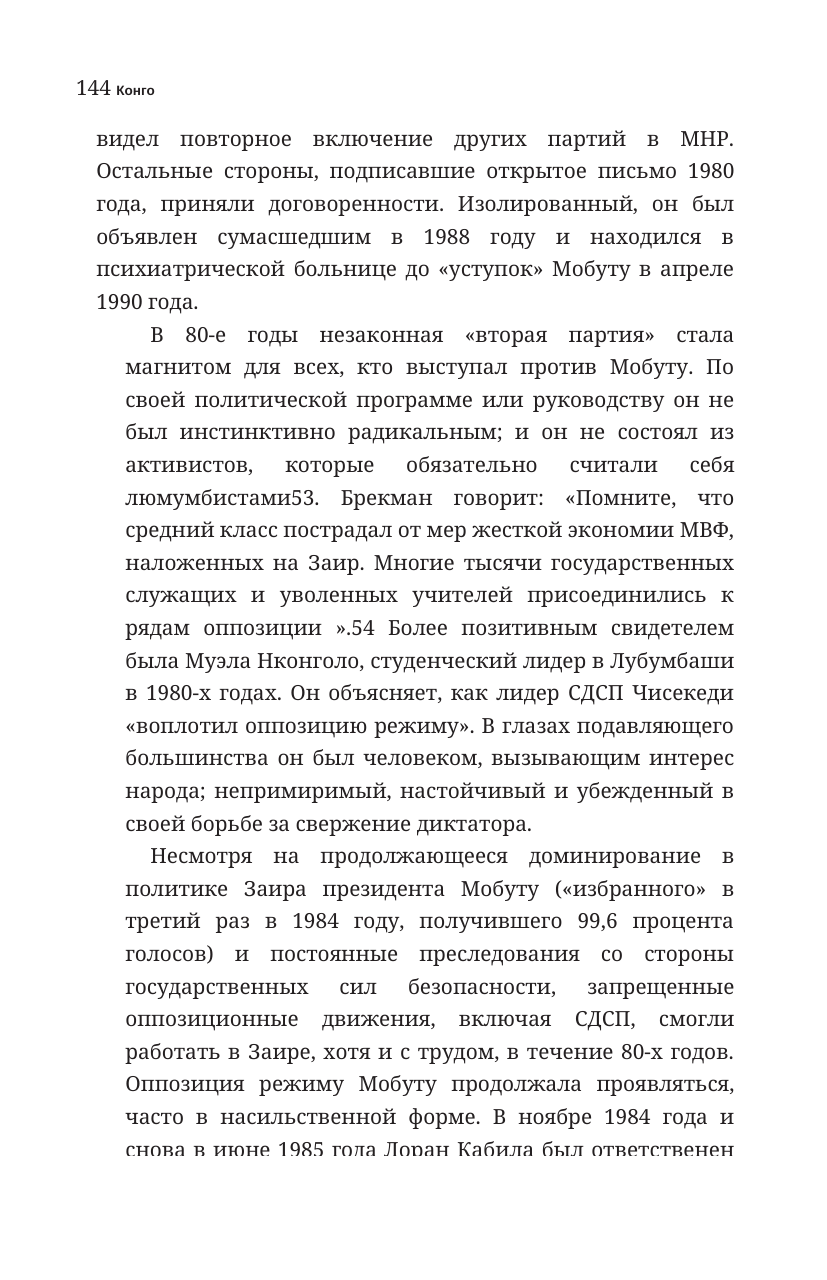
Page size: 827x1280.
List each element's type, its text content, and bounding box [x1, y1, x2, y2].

text видел повторное включение других партий в МНР. Остальные стороны, подписавшие открытое письмо 1980 года, приняли договоренности. Изолированный, он был объявлен сумасшедшим в 1988 году и находился в психиатрической больнице до «уступок» Мобуту в апреле 1990 года. [96, 124, 735, 316]
text В 80-е годы незаконная «вторая партия» стала магнитом для всех, кто выступал против Мобуту. По своей политической программе или руководству он не был инстинктивно радикальным; и он не состоял из активистов, которые обязательно считали себя люмумбистами53. Брекман говорит: «Помните, что средний класс пострадал от мер жесткой экономии МВФ, наложенных на Заир. Многие тысячи государственных служащих и уволенных учителей присоединились к рядам оппозиции ».54 Более позитивным свидетелем была Муэла Нконголо, студенческий лидер в Лубумбаши в 1980-х годах. Он объясняет, как лидер СДСП Чисекеди «воплотил оппозицию режиму». В глазах подавляющего большинства он был человеком, вызывающим интерес народа; непримиримый, настойчивый и убежденный в своей борьбе за свержение диктатора. [125, 320, 735, 837]
text 144 Конго [76, 73, 155, 101]
text Несмотря на продолжающееся доминирование в политике Заира президента Мобуту («избранного» в третий раз в 1984 году, получившего 99,6 процента голосов) и постоянные преследования со стороны государственных сил безопасности, запрещенные оппозиционные движения, включая СДСП, смогли работать в Заире, хотя и с трудом, в течение 80-х годов. Оппозиция режиму Мобуту продолжала проявляться, часто в насильственной форме. В ноябре 1984 года и снова в июне 1985 года Лоран Кабила был ответственен за вооруженные нападения на город Моба на берегу озера Танганьика в провинции Шаба. [125, 841, 735, 1156]
